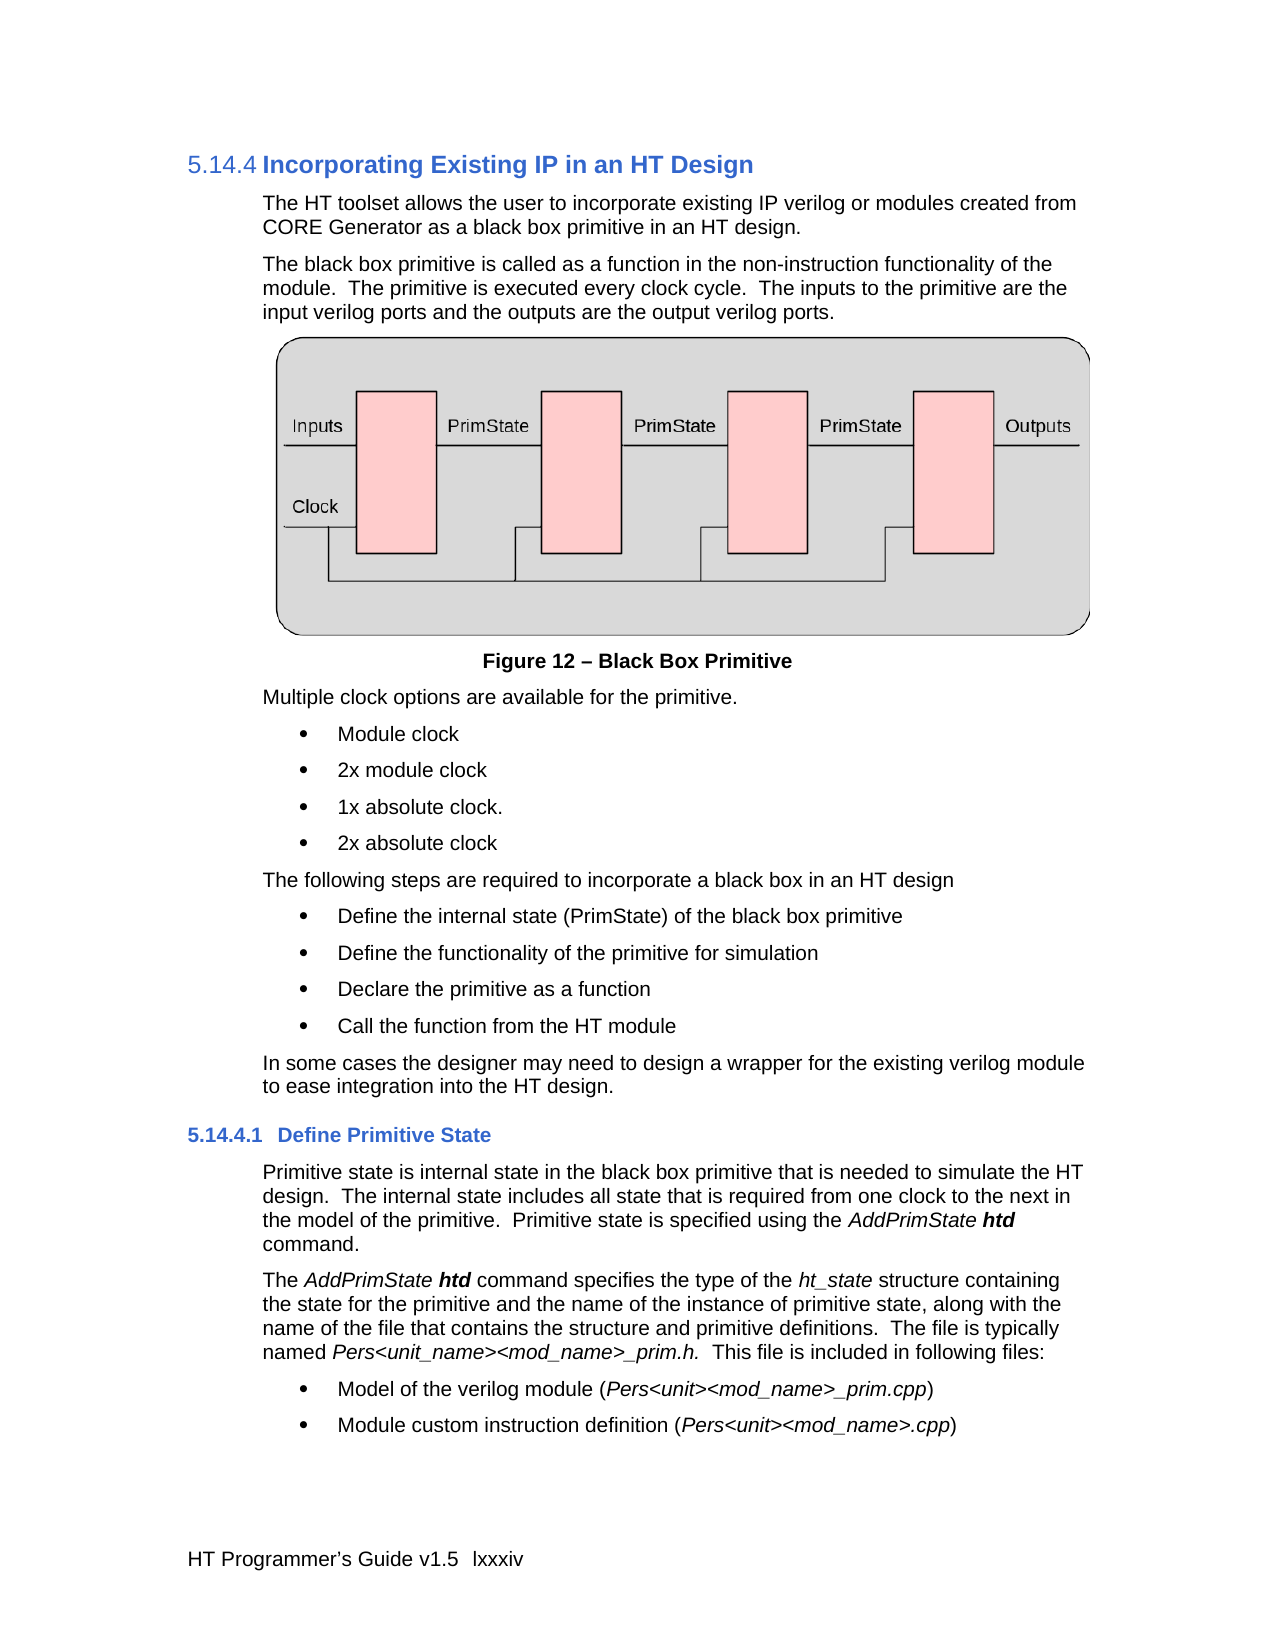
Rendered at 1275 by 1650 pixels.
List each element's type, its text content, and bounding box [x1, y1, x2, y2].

subtitle Define Primitive State [187, 1123, 1087, 1147]
text The following steps are required to incorporate a black box in an HT design [262, 868, 1087, 892]
text Primitive state is internal state in the black box primitive that is needed to simulate the HT design. The internal state includes all state that is required from one clock to the next in the model of the primitive. Primitive state is specified using the AddPrimState htd command. [262, 1160, 1087, 1256]
list Module clock [300, 721, 1087, 746]
text The black box primitive is called as a function in the non-instruction functionality of the module. The primitive is executed every clock cycle. The inputs to the primitive are the input verilog ports and the outputs are the output verilog ports. [262, 252, 1087, 323]
text The AddPrimState htd command specifies the type of the ht_state structure containing the state for the primitive and the name of the instance of primitive state, along with the name of the file that contains the structure and primitive definitions. The file is typically named Pers<unit_name><mod_name>_prim.h. This file is included in following files: [262, 1268, 1087, 1364]
text The HT toolset allows the user to incorporate existing IP verilog or modules created from CORE Generator as a black box primitive in an HT design. [262, 191, 1087, 239]
list 2x module clock [300, 758, 1087, 782]
text In some cases the designer may need to design a wrapper for the existing verilog module to ease integration into the HT design. [262, 1050, 1087, 1098]
subtitle Incorporating Existing IP in an HT Design [187, 150, 1087, 179]
list 1x absolute clock. [300, 794, 1087, 819]
list 2x absolute clock [300, 831, 1087, 855]
list Module custom instruction definition (Pers<unit><mod_name>.cpp) [300, 1413, 1087, 1437]
list Model of the verilog module (Pers<unit><mod_name>_prim.cpp) [300, 1376, 1087, 1401]
text Multiple clock options are available for the primitive. [262, 685, 1087, 709]
list Define the internal state (PrimState) of the black box primitive [300, 904, 1087, 928]
list Define the functionality of the primitive for simulation [300, 941, 1087, 965]
list Declare the primitive as a function [300, 977, 1087, 1001]
list Call the function from the HT module [300, 1014, 1087, 1038]
